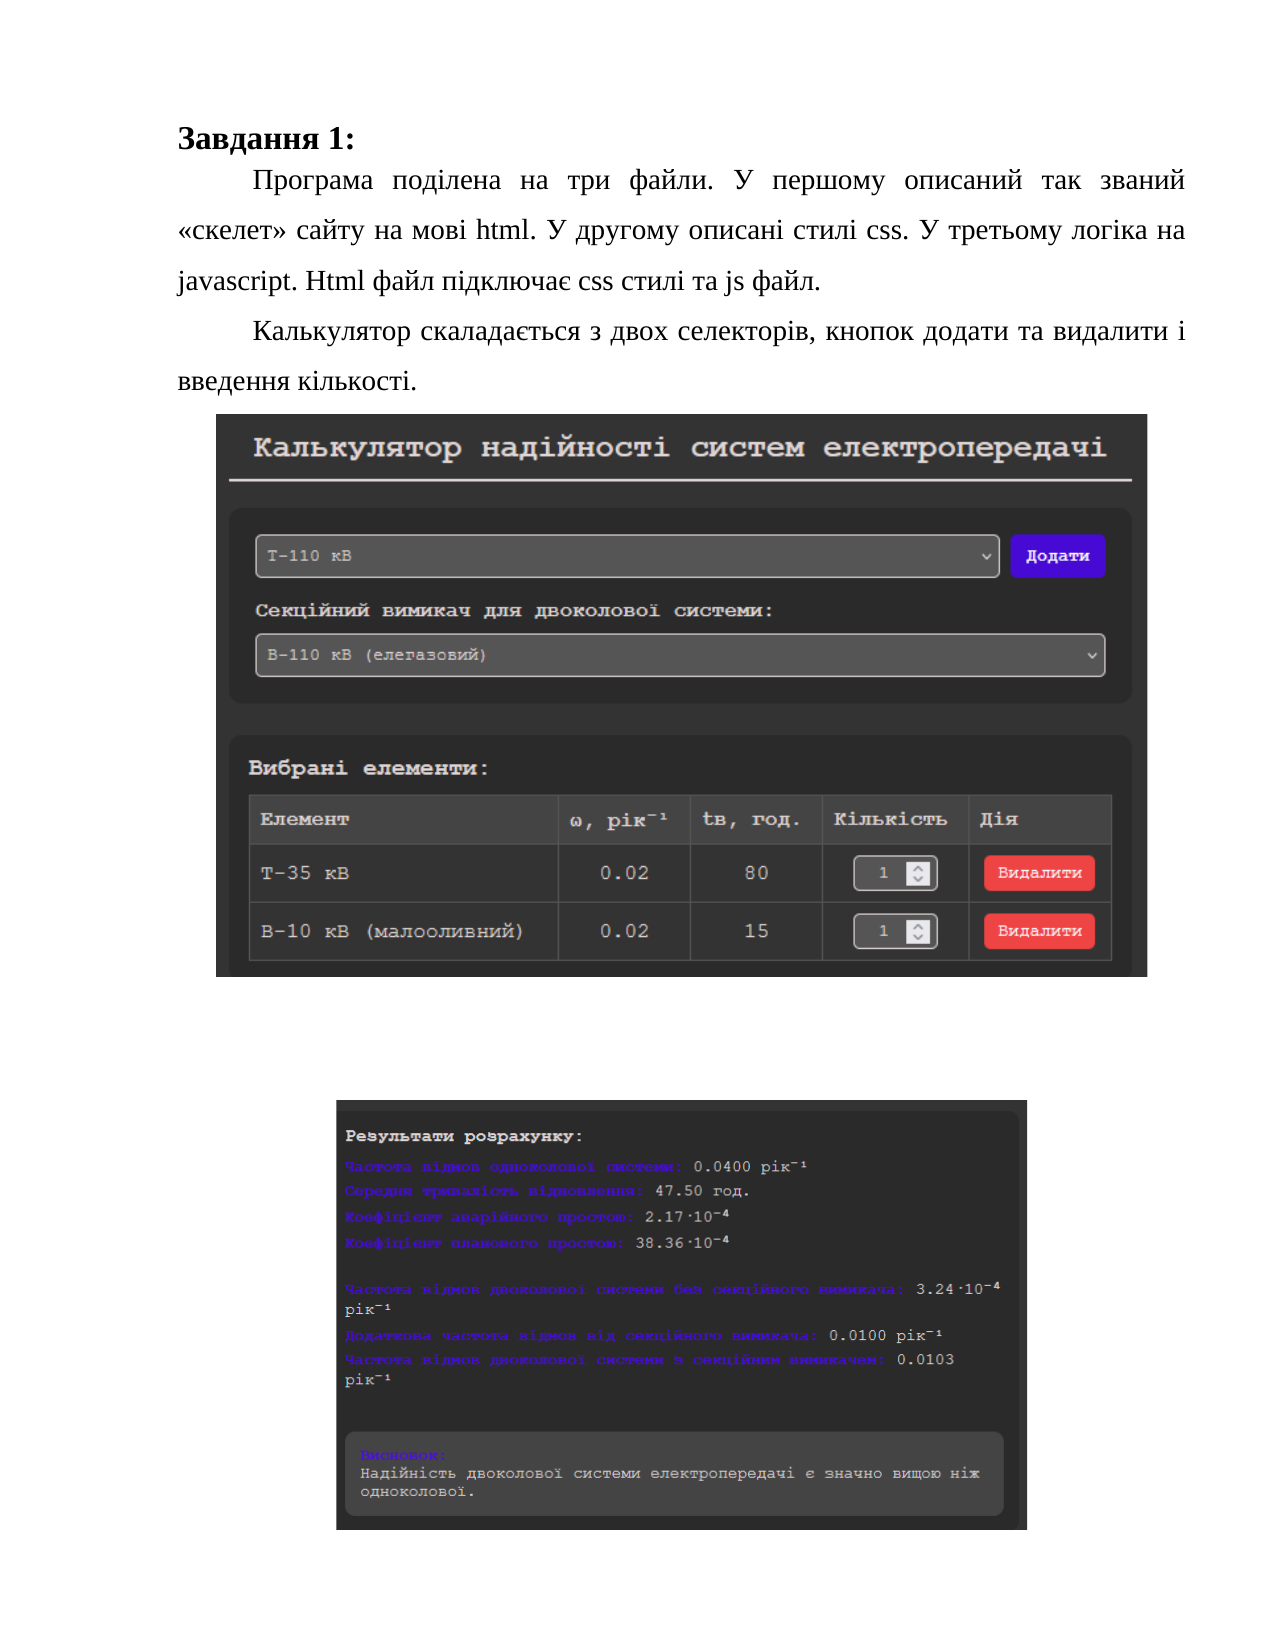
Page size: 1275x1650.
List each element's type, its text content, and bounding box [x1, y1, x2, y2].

picture [336, 1100, 1028, 1530]
text Завдання 1: [177, 118, 1186, 156]
text Програма поділена на три файли. У першому описаний так званий «скелет» сайту на мові html. У другому описані стилі css. У третьому логіка на javascript. Html файл підключає css стилі та js файл. [177, 162, 1186, 296]
picture [216, 414, 1148, 977]
text Калькулятор скаладається з двох селекторів, кнопок додати та видалити і введення кількості. [177, 313, 1186, 397]
